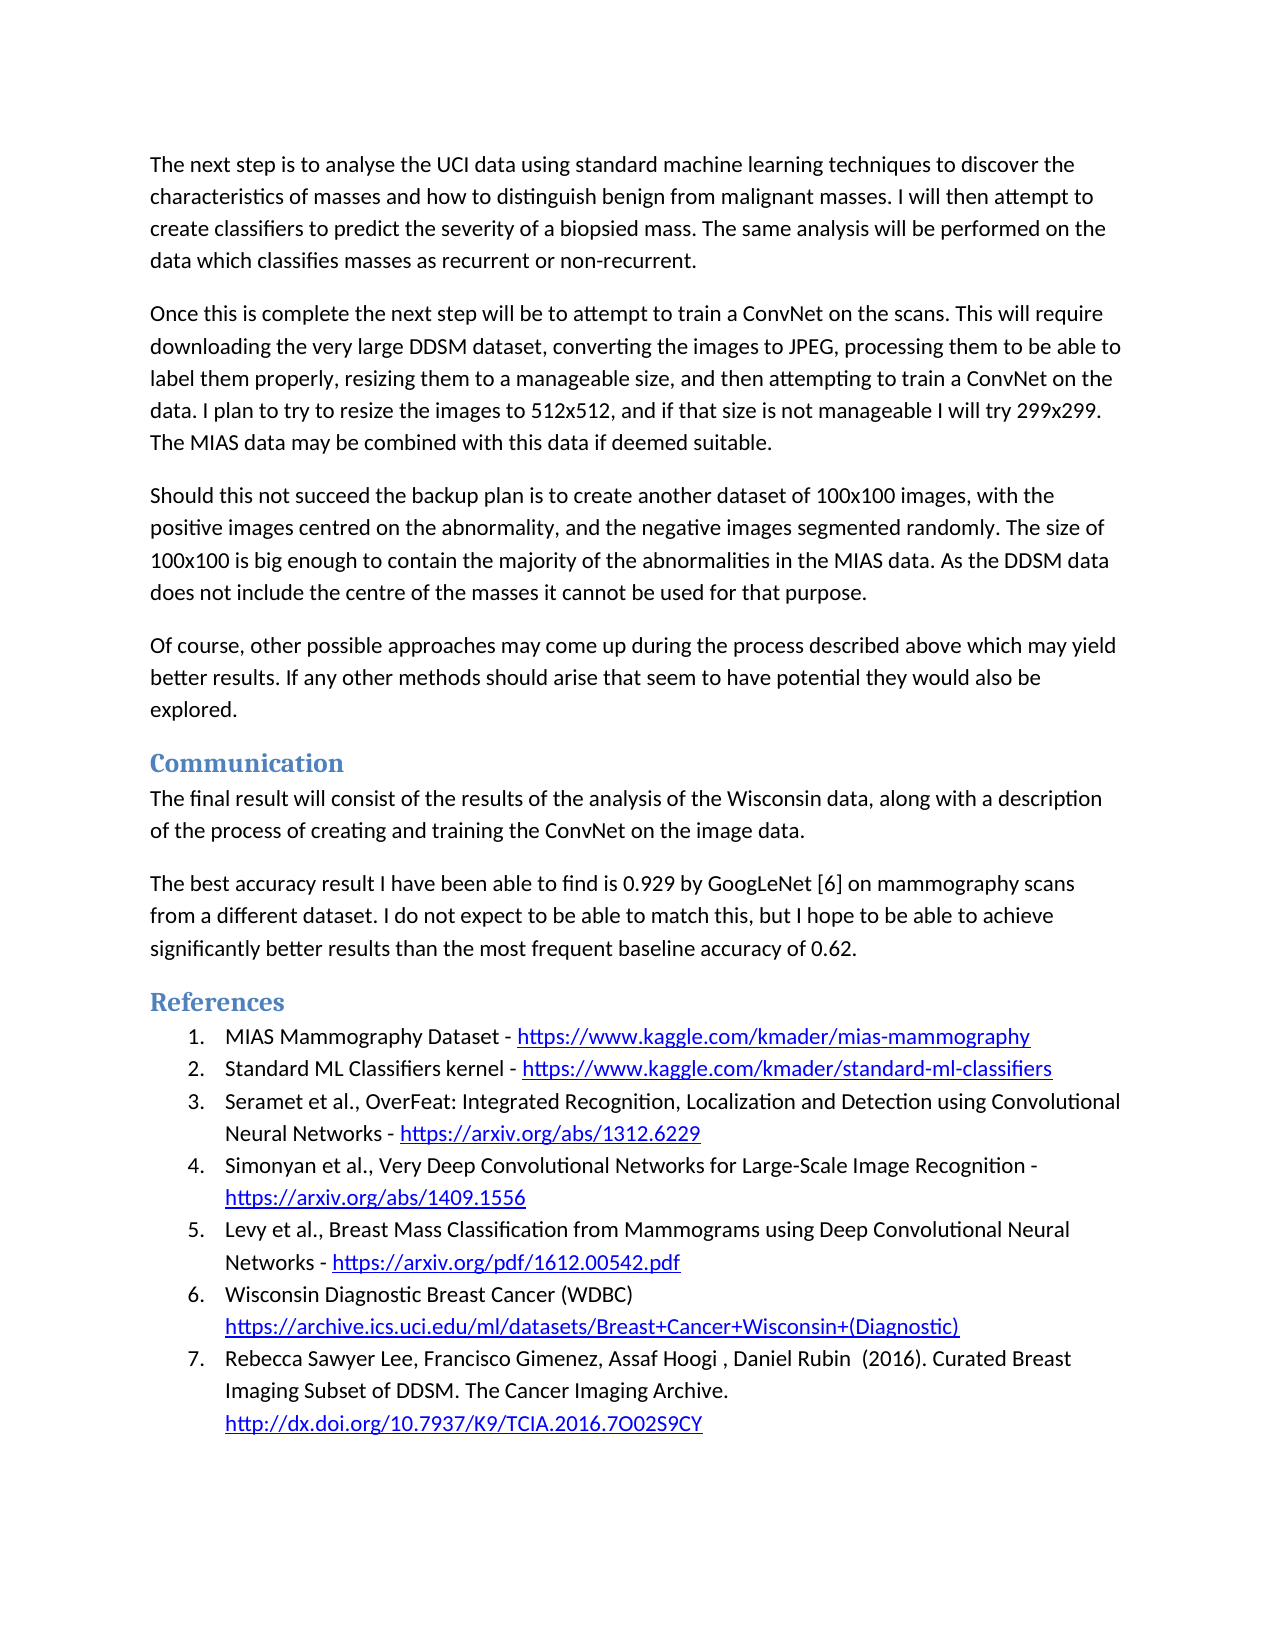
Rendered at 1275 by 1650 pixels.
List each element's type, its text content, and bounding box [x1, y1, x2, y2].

text The best accuracy result I have been able to find is 0.929 by GoogLeNet [6] on mammography scans from a different dataset. I do not expect to be able to match this, but I hope to be able to achieve significantly better results than the most frequent baseline accuracy of 0.62. [150, 869, 1125, 962]
text The next step is to analyse the UCI data using standard machine learning techniques to discover the characteristics of masses and how to distinguish benign from malignant masses. I will then attempt to create classifiers to predict the severity of a biopsied mass. The same analysis will be performed on the data which classifies masses as recurrent or non-recurrent. [150, 150, 1125, 274]
list Seramet et al., OverFeat: Integrated Recognition, Localization and Detection using Convolutional Neural Networks - https://arxiv.org/abs/1312.6229 [187, 1087, 1125, 1147]
list Levy et al., Breast Mass Classification from Mammograms using Deep Convolutional Neural Networks - https://arxiv.org/pdf/1612.00542.pdf [187, 1216, 1125, 1276]
subtitle References [150, 987, 1125, 1018]
text Once this is complete the next step will be to attempt to train a ConvNet on the scans. This will require downloading the very large DDSM dataset, converting the images to JPEG, processing them to be able to label them properly, resizing them to a manageable size, and then attempting to train a ConvNet on the data. I plan to try to resize the images to 512x512, and if that size is not manageable I will try 299x299. The MIAS data may be combined with this data if deemed suitable. [150, 299, 1125, 456]
text Of course, other possible approaches may come up during the process described above which may yield better results. If any other methods should arise that seem to have potential they would also be explored. [150, 631, 1125, 723]
text Should this not succeed the backup plan is to create another dataset of 100x100 images, with the positive images centred on the abnormality, and the negative images segmented randomly. The size of 100x100 is big enough to contain the majority of the abnormalities in the MIAS data. As the DDSM data does not include the centre of the masses it cannot be used for that purpose. [150, 481, 1125, 606]
text The final result will consist of the results of the analysis of the Wisconsin data, along with a description of the process of creating and training the ConvNet on the image data. [150, 784, 1125, 844]
subtitle Communication [150, 748, 1125, 779]
list Rebecca Sawyer Lee, Francisco Gimenez, Assaf Hoogi , Daniel Rubin (2016). Curated Breast Imaging Subset of DDSM. The Cancer Imaging Archive. http://dx.doi.org/10.7937/K9/TCIA.2016.7O02S9CY [187, 1344, 1125, 1437]
list Wisconsin Diagnostic Breast Cancer (WDBC) https://archive.ics.uci.edu/ml/datasets/Breast+Cancer+Wisconsin+(Diagnostic) [187, 1280, 1125, 1340]
list Standard ML Classifiers kernel - https://www.kaggle.com/kmader/standard-ml-classifiers [187, 1054, 1125, 1083]
list MIAS Mammography Dataset - https://www.kaggle.com/kmader/mias-mammography [187, 1022, 1125, 1050]
list Simonyan et al., Very Deep Convolutional Networks for Large-Scale Image Recognition - https://arxiv.org/abs/1409.1556 [187, 1151, 1125, 1211]
